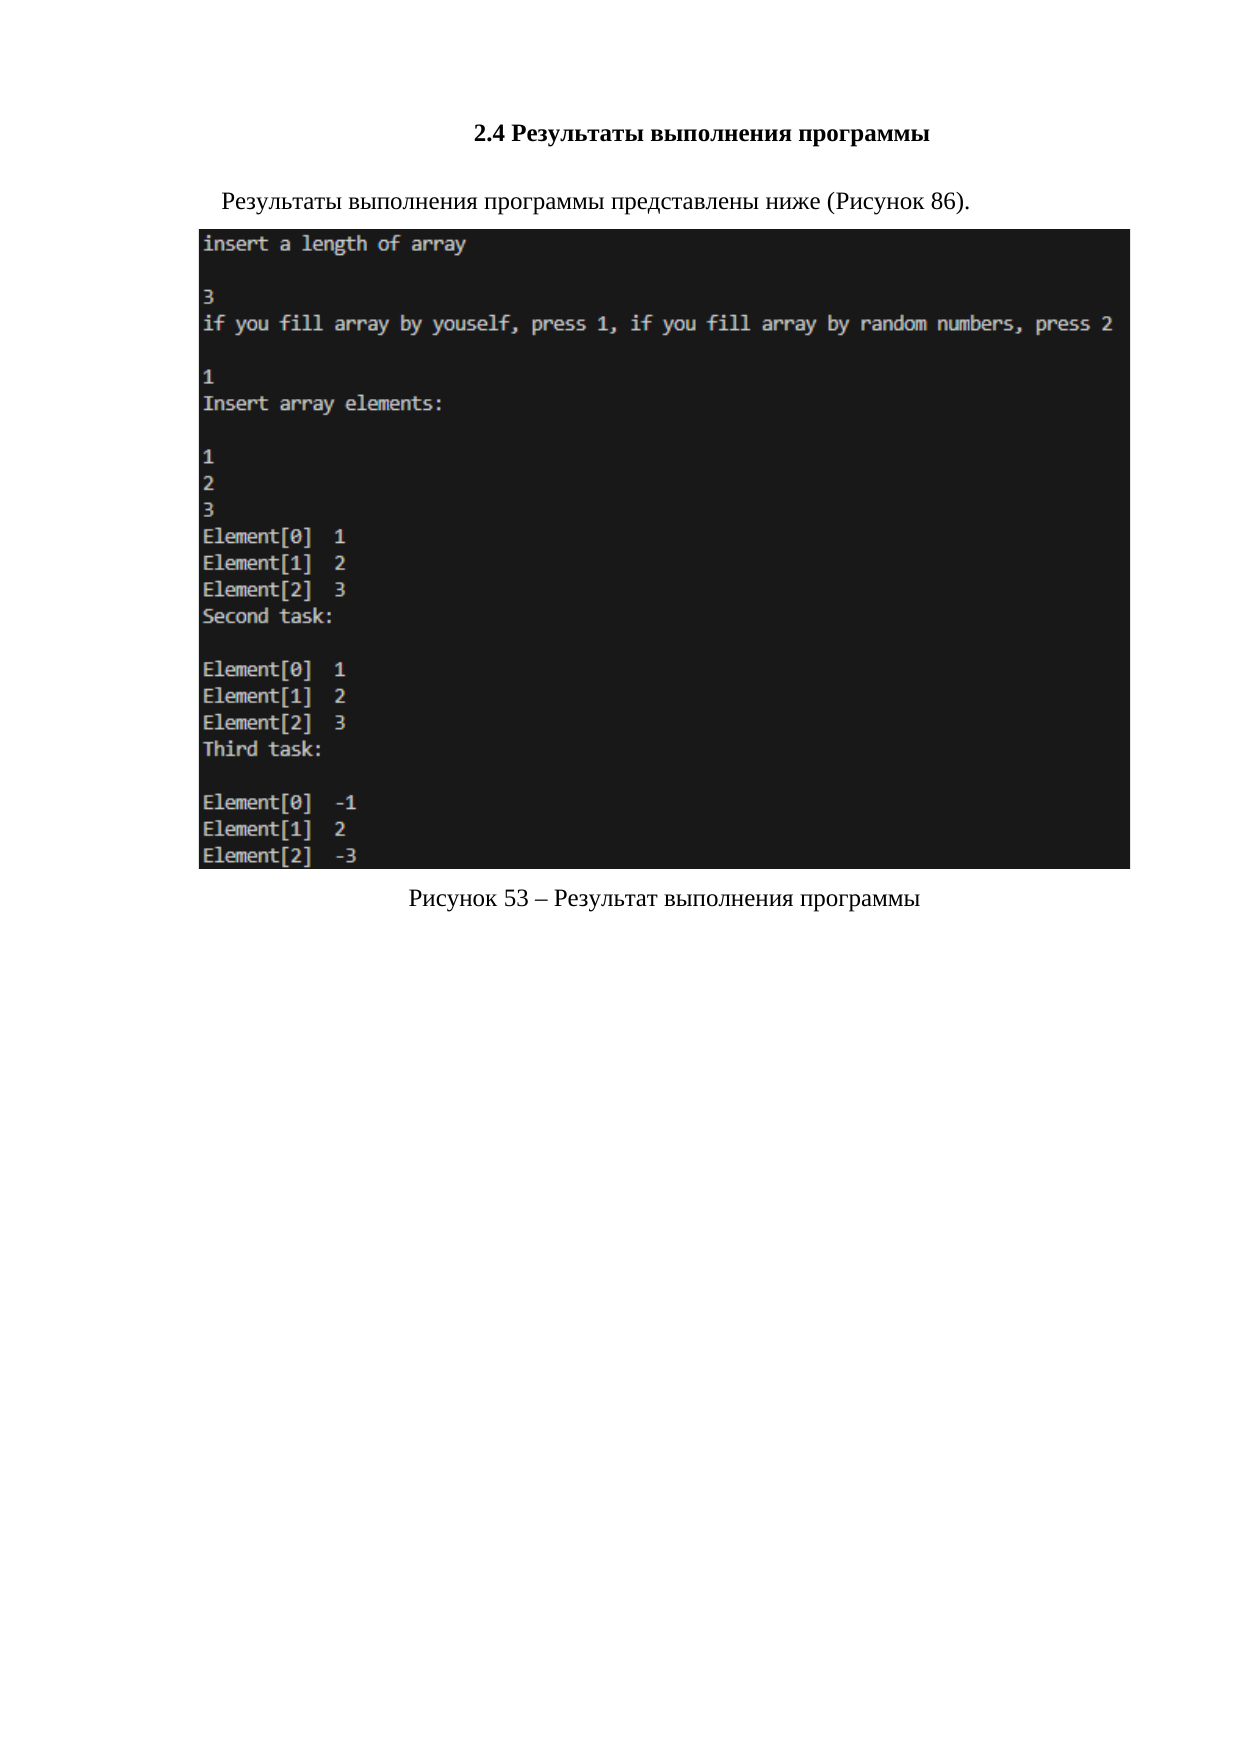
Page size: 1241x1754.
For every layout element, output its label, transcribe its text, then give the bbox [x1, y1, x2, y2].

picture [198, 229, 1130, 869]
list Результаты выполнения программы [252, 118, 1152, 147]
list Результаты выполнения программы представлены ниже (Рисунок 58). [221, 186, 1152, 215]
